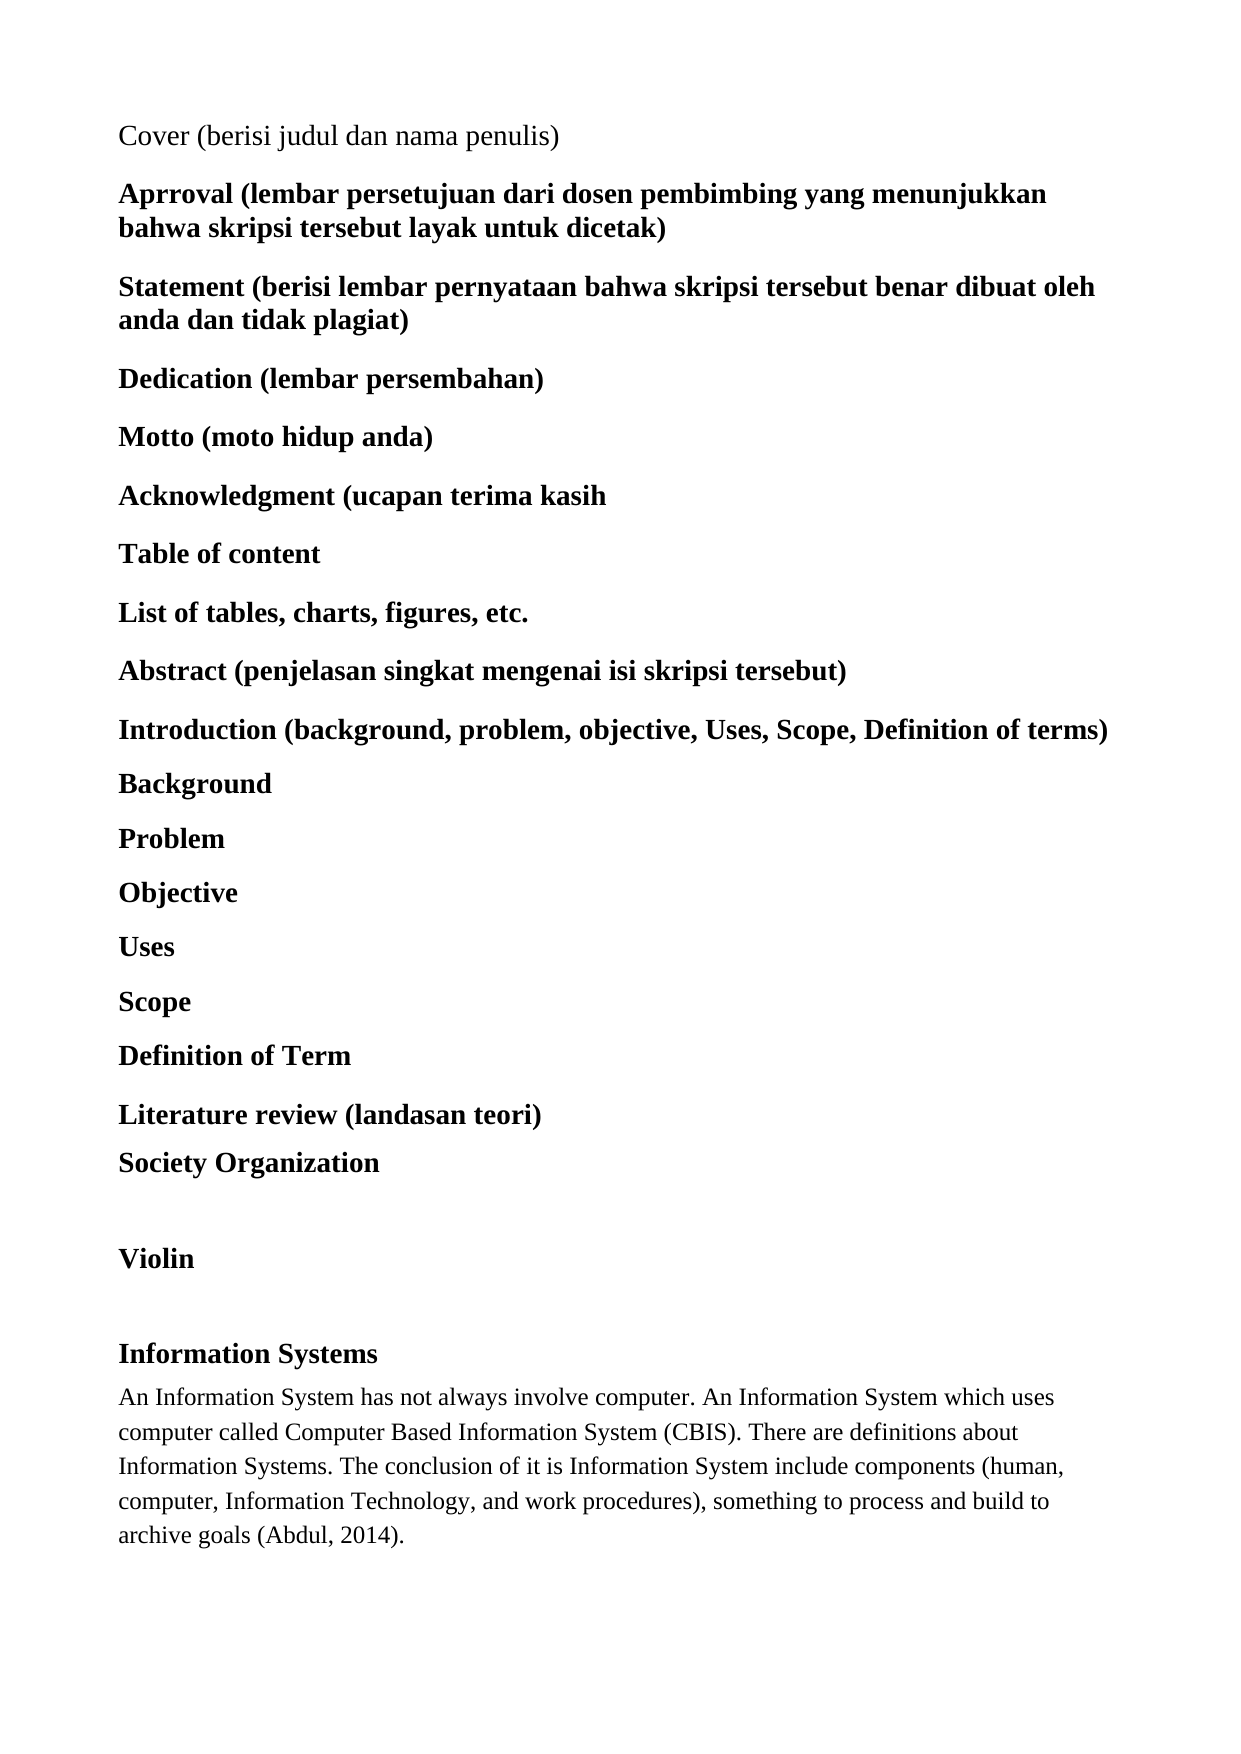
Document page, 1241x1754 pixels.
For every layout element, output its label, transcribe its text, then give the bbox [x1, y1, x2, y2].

subtitle Violin [118, 1241, 1122, 1275]
subtitle Dedication (lembar persembahan) [118, 361, 1122, 394]
subtitle Background [118, 766, 1122, 800]
text An Information System has not always involve computer. An Information System which uses computer called Computer Based Information System (CBIS). There are definitions about Information Systems. The conclusion of it is Information System include components (human, computer, Information Technology, and work procedures), something to process and build to archive goals (Abdul, 2014). [118, 1382, 1122, 1549]
subtitle Scope [118, 984, 1122, 1017]
text Cover (berisi judul dan nama penulis) [118, 118, 1122, 152]
subtitle Problem [118, 821, 1122, 854]
subtitle Literature review (landasan teori) [118, 1097, 1122, 1130]
subtitle Uses [118, 929, 1122, 963]
subtitle Statement (berisi lembar pernyataan bahwa skripsi tersebut benar dibuat oleh anda dan tidak plagiat) [118, 269, 1122, 336]
subtitle Objective [118, 875, 1122, 909]
subtitle Information Systems [118, 1336, 1122, 1370]
subtitle Acknowledgment (ucapan terima kasih [118, 478, 1122, 511]
subtitle Table of content [118, 536, 1122, 570]
subtitle List of tables, charts, figures, etc. [118, 595, 1122, 628]
subtitle Society Organization [118, 1145, 1122, 1178]
subtitle Aprroval (lembar persetujuan dari dosen pembimbing yang menunjukkan bahwa skripsi tersebut layak untuk dicetak) [118, 177, 1122, 244]
subtitle Definition of Term [118, 1038, 1122, 1072]
subtitle Introduction (background, problem, objective, Uses, Scope, Definition of terms) [118, 712, 1122, 746]
subtitle Motto (moto hidup anda) [118, 419, 1122, 453]
subtitle Abstract (penjelasan singkat mengenai isi skripsi tersebut) [118, 653, 1122, 687]
